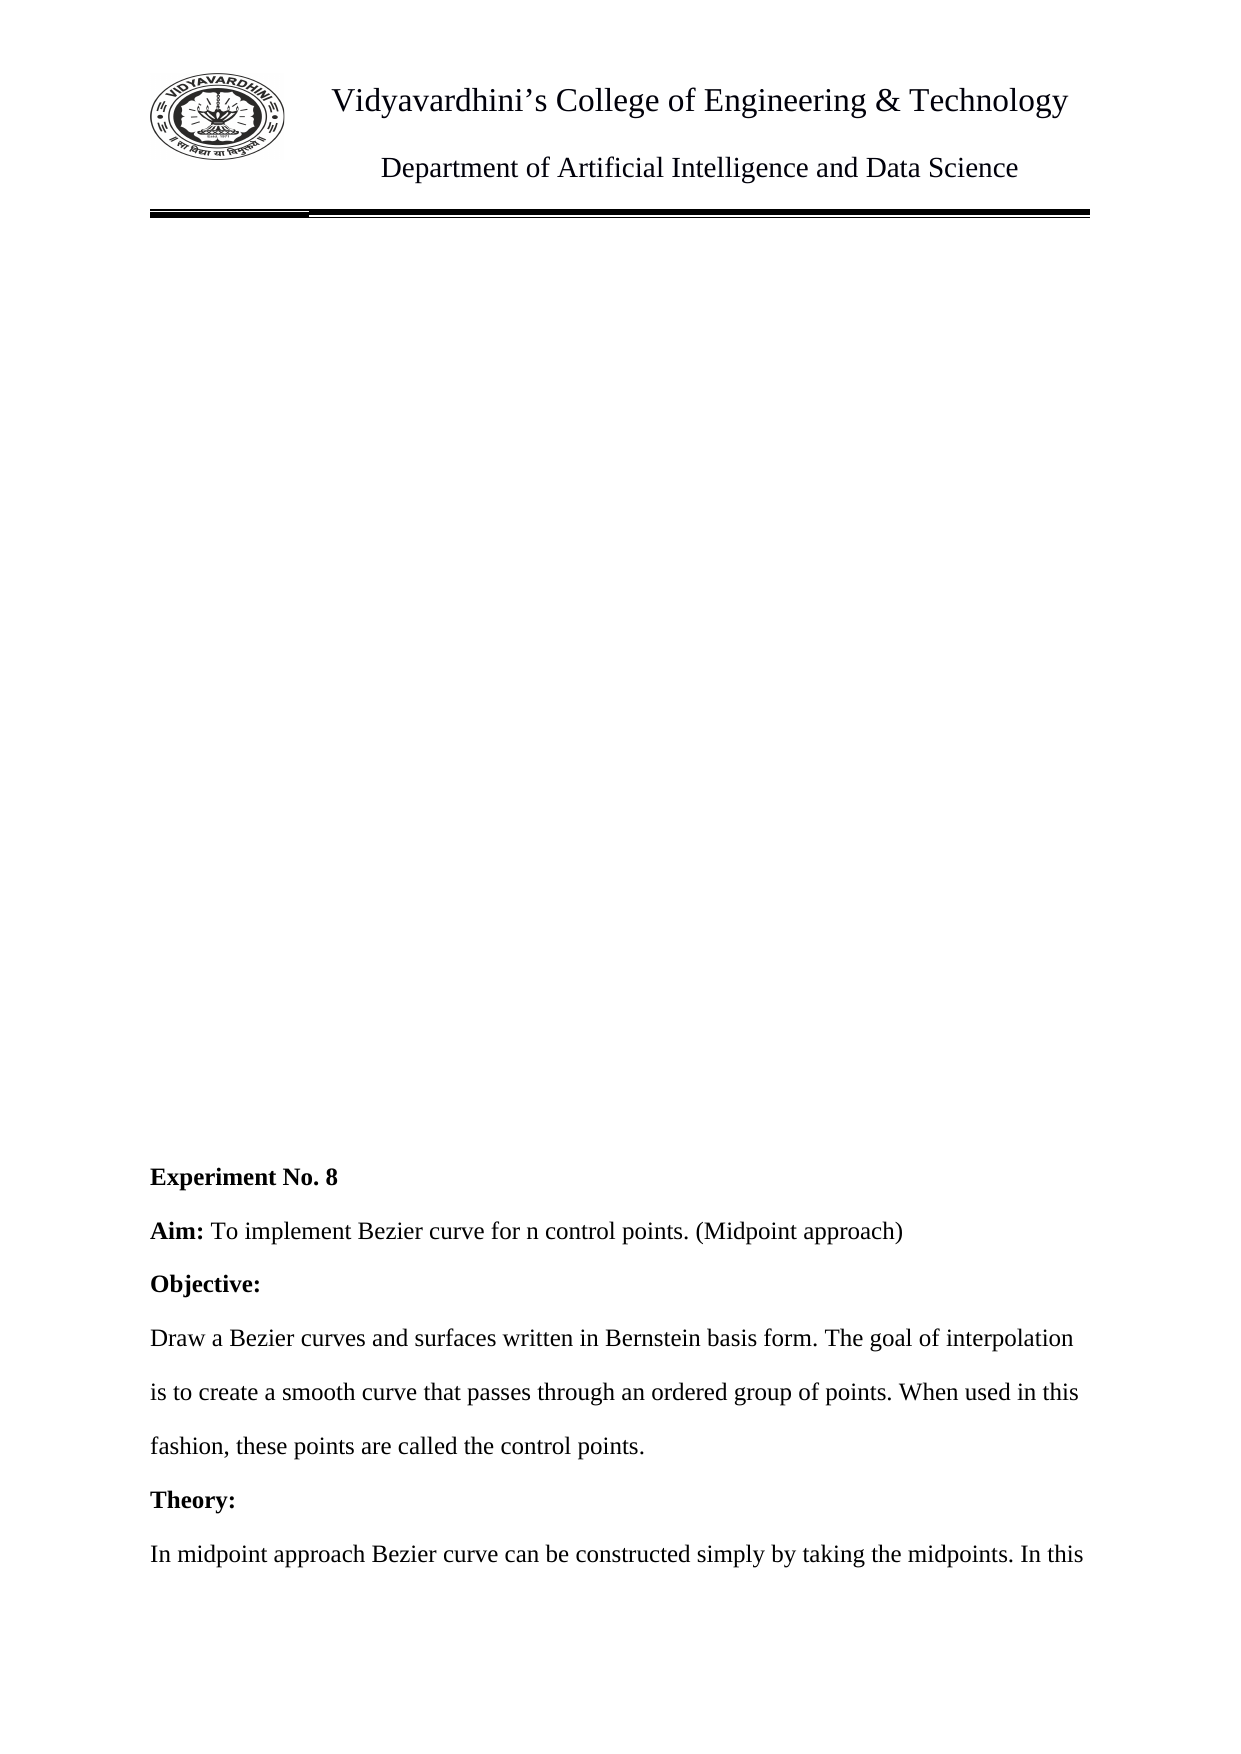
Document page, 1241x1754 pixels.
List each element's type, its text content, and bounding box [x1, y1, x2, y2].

text fashion, these points are called the control points. [150, 1431, 1090, 1460]
text Experiment No. 8 [150, 1162, 1090, 1191]
text Objective: [150, 1269, 1090, 1298]
text Theory: [150, 1485, 1090, 1514]
text In midpoint approach Bezier curve can be constructed simply by taking the midpoints. In this [150, 1539, 1090, 1568]
text Draw a Bezier curves and surfaces written in Bernstein basis form. The goal of interpolation [150, 1323, 1090, 1352]
picture [150, 73, 285, 160]
text Aim: To implement Bezier curve for n control points. (Midpoint approach) [150, 1216, 1090, 1244]
text is to create a smooth curve that passes through an ordered group of points. When used in this [150, 1377, 1090, 1406]
